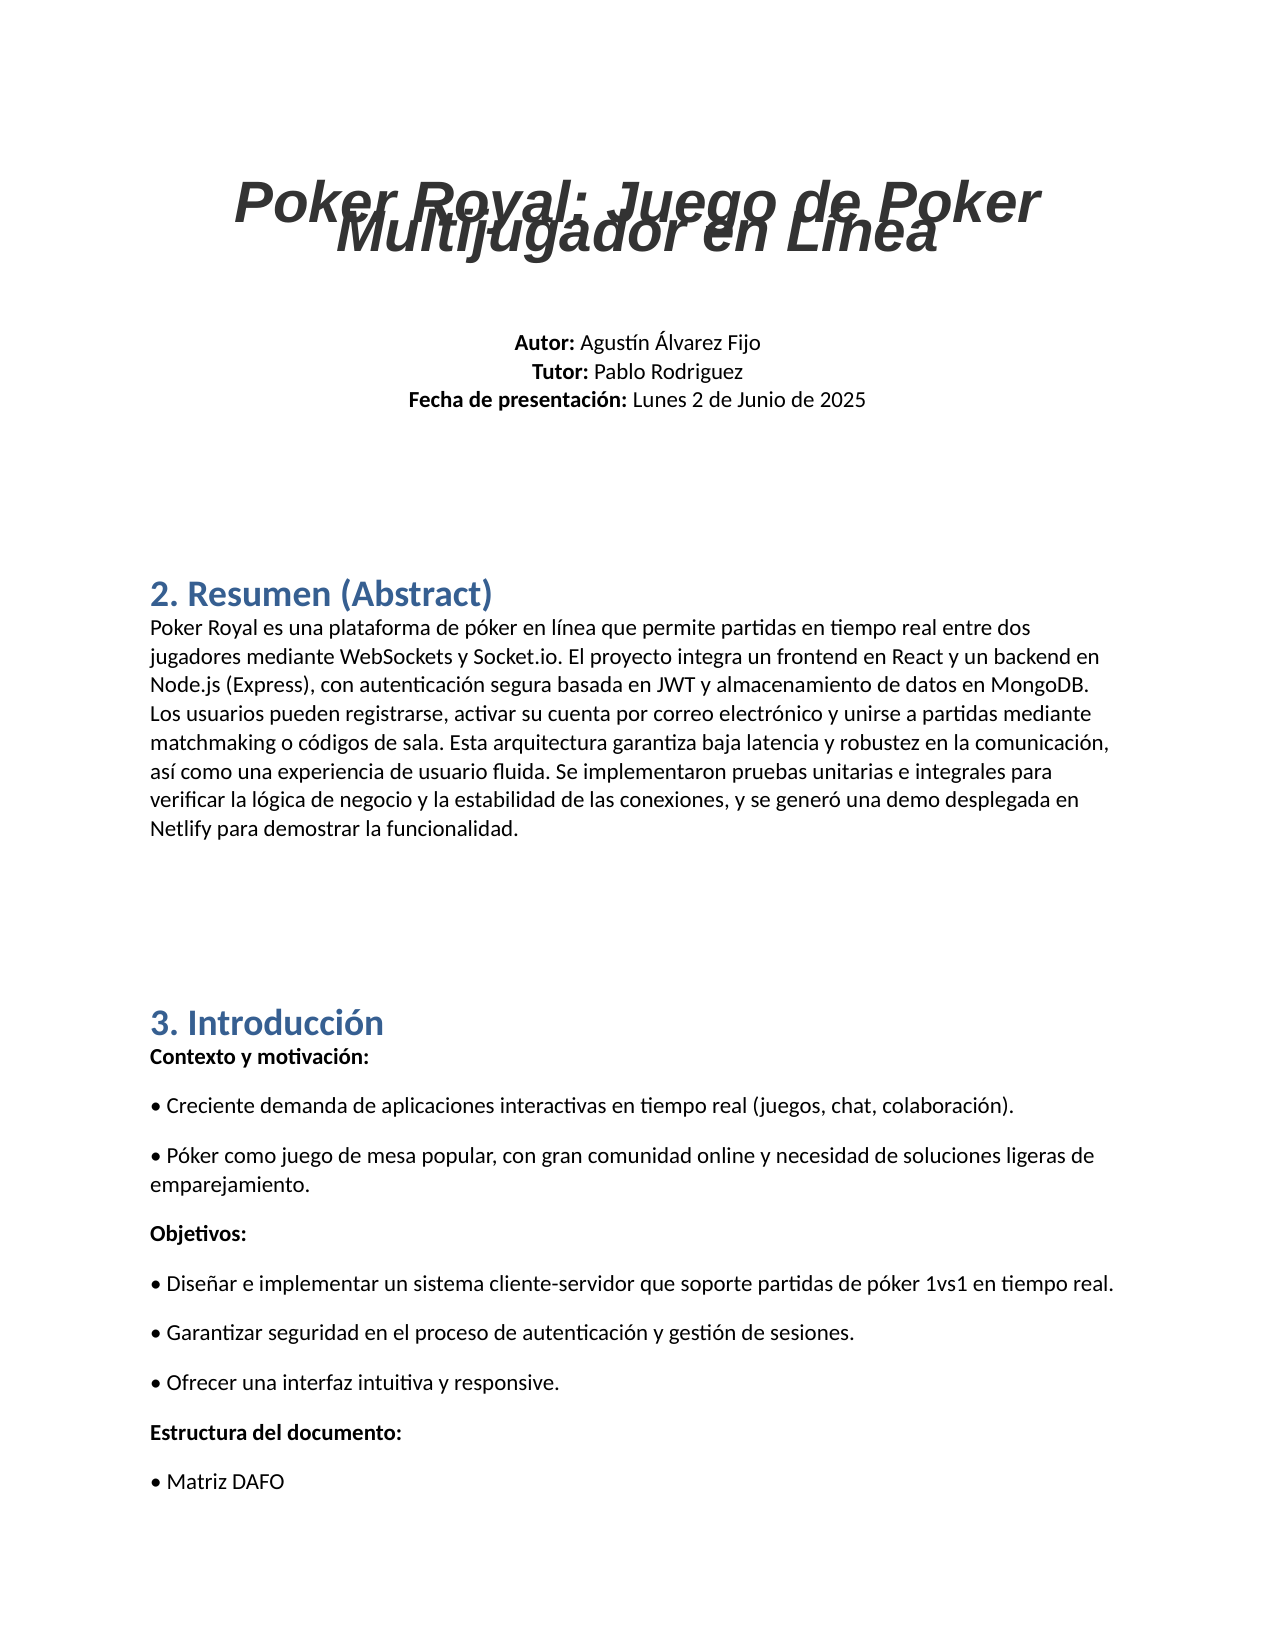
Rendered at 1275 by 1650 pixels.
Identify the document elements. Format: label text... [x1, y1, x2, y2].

text • Matriz DAFO [150, 1467, 1125, 1495]
text • Ofrecer una interfaz intuitiva y responsive. [150, 1367, 1125, 1396]
text Poker Royal: Juego de Poker Multijugador en Línea [551, 199, 1125, 257]
text Objetivos: [150, 1219, 1125, 1247]
text • Creciente demanda de aplicaciones interactivas en tiempo real (juegos, chat, colaboración). [150, 1091, 1125, 1119]
text Poker Royal: Juego de Poker Multijugador en Línea [480, 199, 545, 257]
text Contexto y motivación: [150, 1041, 1125, 1070]
text Poker Royal: Juego de Poker Multijugador en Línea [150, 199, 479, 257]
text 3. Introducción [150, 1012, 1125, 1041]
text Poker Royal es una plataforma de póker en línea que permite partidas en tiempo real entre dos jugadores mediante WebSockets y Socket.io. El proyecto integra un frontend en React y un backend en Node.js (Express), con autenticación segura basada en JWT y almacenamiento de datos en MongoDB. Los usuarios pueden registrarse, activar su cuenta por correo electrónico y unirse a partidas mediante matchmaking o códigos de sala. Esta arquitectura garantiza baja latencia y robustez en la comunicación, así como una experiencia de usuario fluida. Se implementaron pruebas unitarias e integrales para verificar la lógica de negocio y la estabilidad de las conexiones, y se generó una demo desplegada en Netlify para demostrar la funcionalidad. [150, 612, 1125, 842]
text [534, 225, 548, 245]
text 2. Resumen (Abstract) [486, 584, 1125, 612]
text • Garantizar seguridad en el proceso de autenticación y gestión de sesiones. [150, 1318, 1125, 1347]
text Estructura del documento: [150, 1417, 1125, 1446]
text Autor: Agustín Álvarez Fijo Tutor: Pablo Rodriguez Fecha de presentación: Lunes 2 de Junio de 2025 [150, 327, 1125, 414]
text • Diseñar e implementar un sistema cliente-servidor que soporte partidas de póker 1vs1 en tiempo real. [150, 1268, 1125, 1297]
text 2. Resumen (Abstract) [150, 584, 486, 612]
text • Póker como juego de mesa popular, con gran comunidad online y necesidad de soluciones ligeras de emparejamiento. [150, 1140, 1125, 1198]
